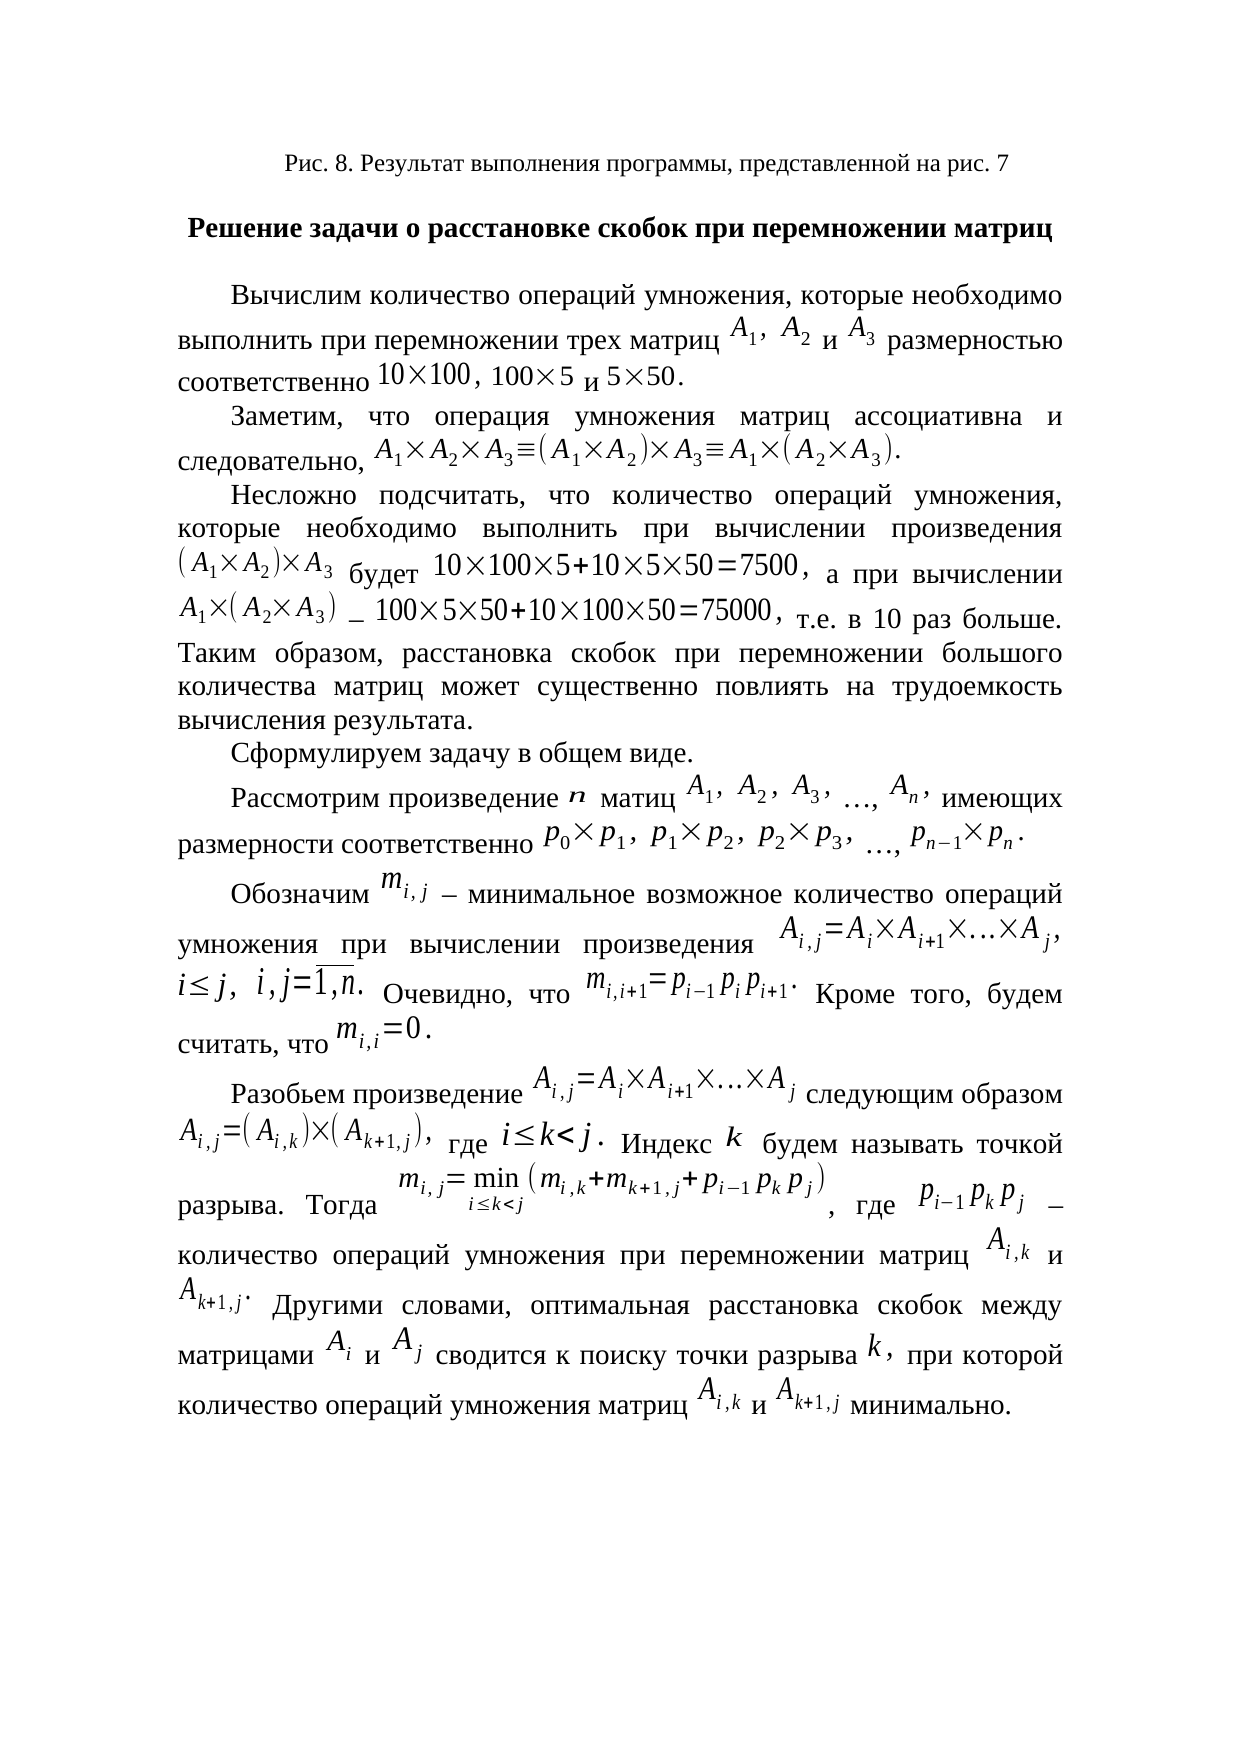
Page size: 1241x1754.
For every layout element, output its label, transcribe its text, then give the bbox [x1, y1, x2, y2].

text Сформулируем задачу в общем виде. [177, 735, 1063, 769]
text Обозначим – минимальное возможное количество операций умножения при вычислении произведения Очевидно, что Кроме того, будем считать, что [177, 859, 1063, 1059]
text Вычислим количество операций умножения, которые необходимо выполнить при перемножении трех матриц и размерностью соответственно и [177, 277, 1063, 398]
text Разобьем произведение следующим образом где Индекс будем называть точкой разрыва. Тогда , где – количество операций умножения при перемножении матриц и Другими словами, оптимальная расстановка скобок между матрицами и сводится к поиску точки разрыва при которой количество операций умножения матриц и минимально. [177, 1059, 1063, 1420]
text Несложно подсчитать, что количество операций умножения, которые необходимо выполнить при вычислении произведения будет а при вычислении – т.е. в 10 раз больше. Таким образом, расстановка скобок при перемножении большого количества матриц может существенно повлиять на трудоемкость вычисления результата. [177, 477, 1063, 735]
text Заметим, что операция умножения матриц ассоциативна и следовательно, [177, 398, 1063, 477]
text Решение задачи о расстановке скобок при перемножении матриц [177, 210, 1063, 243]
text Рис. 8. Результат выполнения программы, представленной на рис. 7 [177, 148, 1063, 176]
text Рассмотрим произведение матиц …, имеющих размерности соответственно …, [177, 769, 1063, 859]
